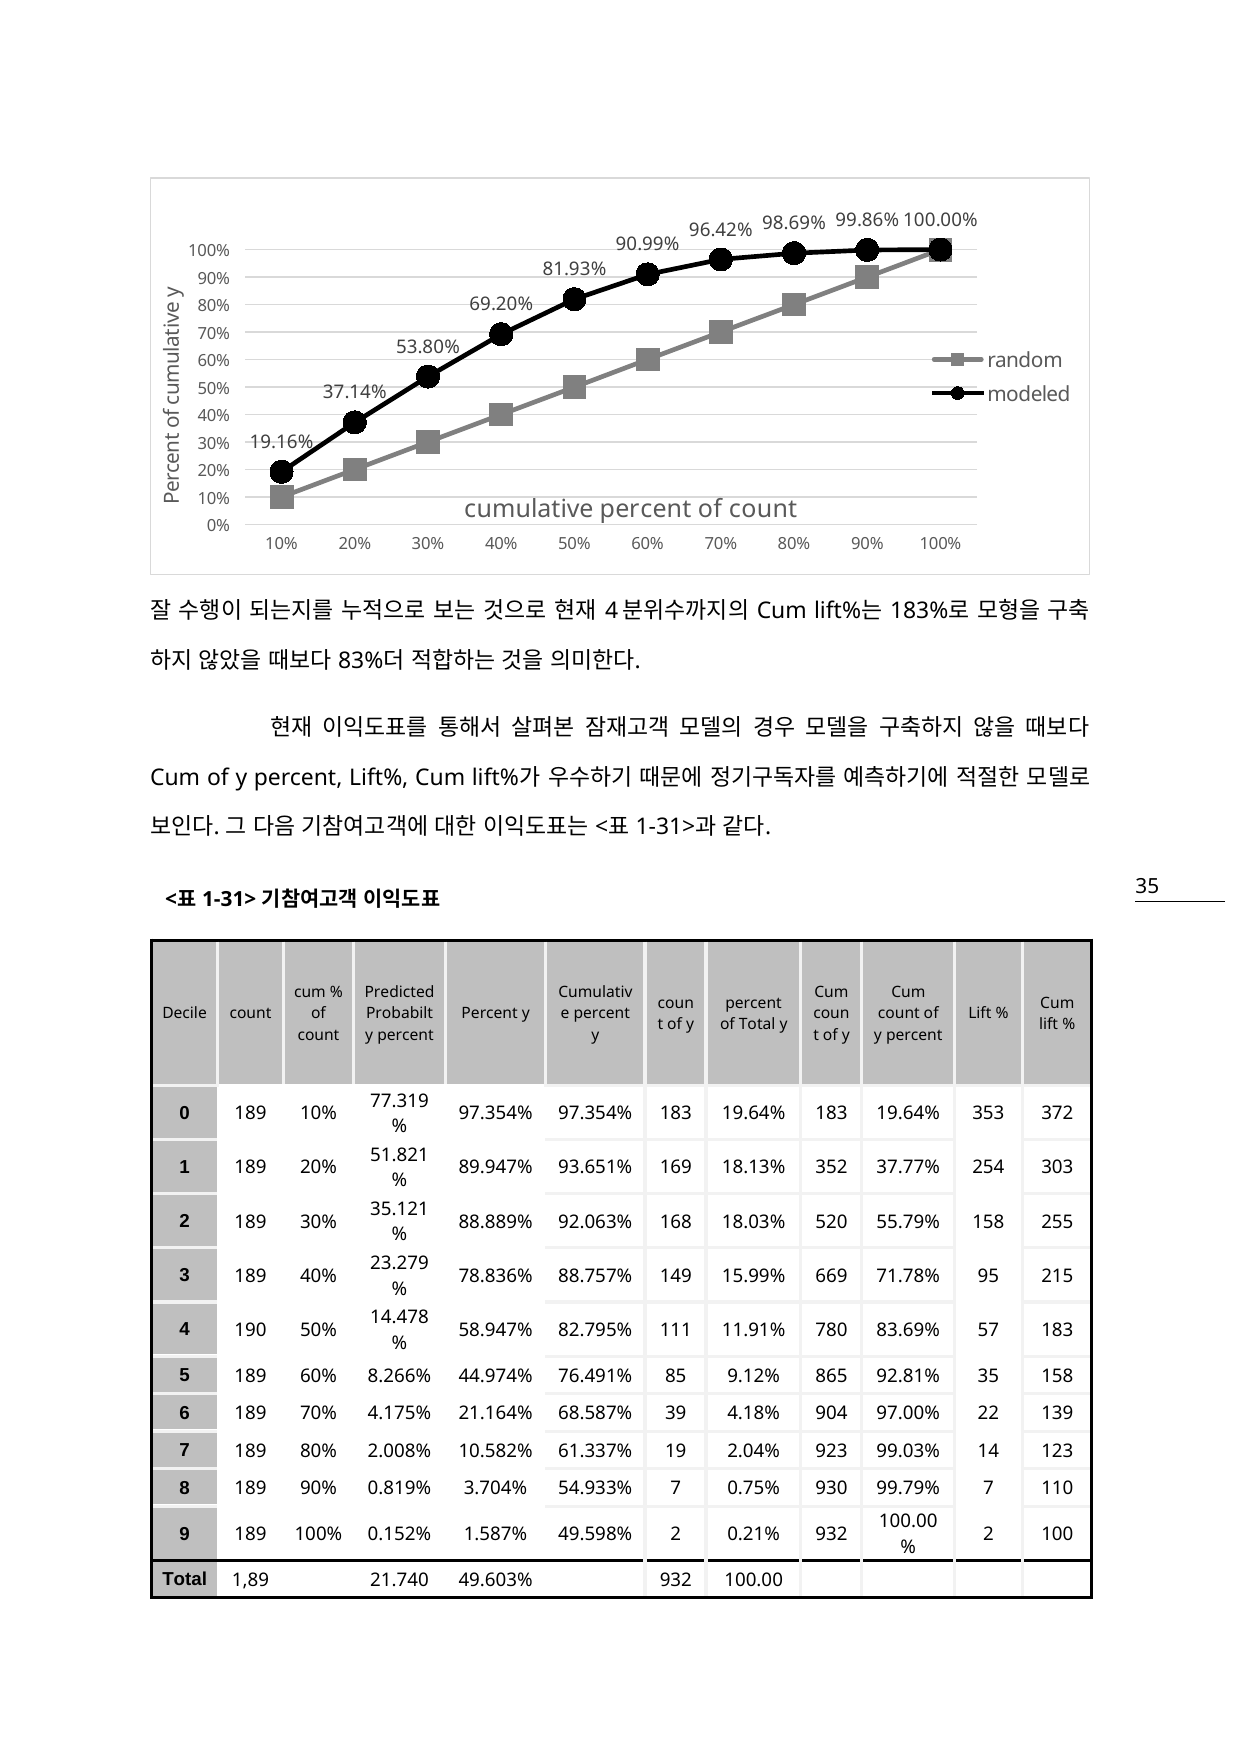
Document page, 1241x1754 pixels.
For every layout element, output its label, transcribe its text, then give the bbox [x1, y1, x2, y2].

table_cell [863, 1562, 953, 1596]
table_cell 254 [956, 1138, 1021, 1192]
table_header Cum lift % [1024, 942, 1090, 1084]
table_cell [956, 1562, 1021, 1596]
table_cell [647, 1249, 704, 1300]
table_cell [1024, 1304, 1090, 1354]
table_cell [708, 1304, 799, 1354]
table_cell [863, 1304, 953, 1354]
table_cell 372 [1024, 1087, 1090, 1138]
table_header Percent y [447, 942, 544, 1084]
table_cell 183 [647, 1087, 704, 1138]
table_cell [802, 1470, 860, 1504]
table_cell 2 [153, 1195, 217, 1246]
table_cell 19.64% [708, 1087, 799, 1138]
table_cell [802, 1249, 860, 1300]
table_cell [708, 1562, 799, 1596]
table_cell 168 [647, 1195, 704, 1246]
text 마지막으로 Cum lift %의 경우 모형을 구축 하지 않았을 때 보다 구축된 모형이 얼마나 잘 수행이 되는지를 누적으로 보는 것으로 현재 4분위수까지의 Cum lift%는 183%로 모형을 구축 하지 않았을 때보다 83%더 적합하는 것을 의미한다. [150, 575, 1090, 675]
table_cell 30% [284, 1192, 353, 1246]
table_cell 183 [802, 1087, 860, 1138]
table_cell 0 [153, 1087, 217, 1138]
table_cell 51.821% [353, 1138, 446, 1192]
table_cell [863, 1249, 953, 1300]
table_cell 1 [153, 1141, 217, 1192]
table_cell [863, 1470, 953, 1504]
table_cell 18.13% [708, 1141, 799, 1192]
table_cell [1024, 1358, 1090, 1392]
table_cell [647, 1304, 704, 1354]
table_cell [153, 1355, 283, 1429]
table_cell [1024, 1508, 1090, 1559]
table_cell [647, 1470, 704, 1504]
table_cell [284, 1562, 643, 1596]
table_header cum % of count [285, 942, 352, 1084]
table_cell 92.063% [545, 1195, 643, 1246]
table_cell 93.651% [545, 1141, 643, 1192]
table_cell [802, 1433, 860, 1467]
table_cell 20% [284, 1138, 353, 1192]
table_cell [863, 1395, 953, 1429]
table_cell 89.947% [446, 1138, 545, 1192]
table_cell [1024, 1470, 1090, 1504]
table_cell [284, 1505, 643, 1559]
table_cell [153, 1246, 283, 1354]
table_cell 77.319% [353, 1084, 446, 1138]
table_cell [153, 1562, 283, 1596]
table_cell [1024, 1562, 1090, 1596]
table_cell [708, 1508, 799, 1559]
table_cell 352 [802, 1141, 860, 1192]
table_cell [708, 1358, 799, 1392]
table_cell 189 [217, 1138, 283, 1192]
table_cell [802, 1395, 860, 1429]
table_cell 97.354% [446, 1084, 545, 1138]
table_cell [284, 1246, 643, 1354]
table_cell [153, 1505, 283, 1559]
table_cell 303 [1024, 1141, 1090, 1192]
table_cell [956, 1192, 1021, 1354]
table_cell 88.889% [446, 1192, 545, 1246]
table_cell 189 [217, 1084, 283, 1138]
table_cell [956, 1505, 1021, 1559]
table_cell 18.03% [708, 1195, 799, 1246]
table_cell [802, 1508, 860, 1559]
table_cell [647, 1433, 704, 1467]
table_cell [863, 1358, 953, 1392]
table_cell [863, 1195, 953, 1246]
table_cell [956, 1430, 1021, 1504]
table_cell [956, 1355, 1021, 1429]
table_cell 10% [284, 1084, 353, 1138]
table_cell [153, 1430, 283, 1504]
table_cell 19.64% [863, 1087, 953, 1138]
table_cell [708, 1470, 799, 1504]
table_cell 169 [647, 1141, 704, 1192]
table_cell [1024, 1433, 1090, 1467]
table_header Cumulative percent y [547, 942, 643, 1084]
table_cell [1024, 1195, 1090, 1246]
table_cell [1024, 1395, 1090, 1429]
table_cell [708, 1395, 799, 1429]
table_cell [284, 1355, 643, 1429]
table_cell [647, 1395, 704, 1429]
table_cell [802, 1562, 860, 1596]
table_header Cum count of y [802, 942, 860, 1084]
table_cell 353 [956, 1087, 1021, 1138]
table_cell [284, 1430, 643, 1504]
table_cell 35.121% [353, 1192, 446, 1246]
table_header count of y [647, 942, 704, 1084]
table_header Predicted Probabilty percent [355, 942, 444, 1084]
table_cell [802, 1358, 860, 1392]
table_header count [219, 942, 282, 1084]
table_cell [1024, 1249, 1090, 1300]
table_header Cum count of y percent [863, 942, 953, 1084]
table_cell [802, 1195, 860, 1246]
text 현재 이익도표를 통해서 살펴본 잠재고객 모델의 경우 모델을 구축하지 않을 때보다 Cum of y percent, Lift%, Cum lift%가 우수하기 때문에 정기구독자를 예측하기에 적절한 모델로 보인다. 그 다음 기참여고객에 대한 이익도표는 <표 1-31>과 같다. [150, 708, 1090, 842]
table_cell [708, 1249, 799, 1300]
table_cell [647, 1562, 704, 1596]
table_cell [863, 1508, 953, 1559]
table_cell 189 [217, 1192, 283, 1246]
table_cell 37.77% [863, 1141, 953, 1192]
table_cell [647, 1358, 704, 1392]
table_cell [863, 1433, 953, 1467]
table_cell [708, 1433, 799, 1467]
table_header Decile [153, 942, 216, 1084]
table_header percent of Total y [708, 942, 799, 1084]
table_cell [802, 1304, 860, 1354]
table_cell 97.354% [545, 1087, 643, 1138]
table_header Lift % [956, 942, 1021, 1084]
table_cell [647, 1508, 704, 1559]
